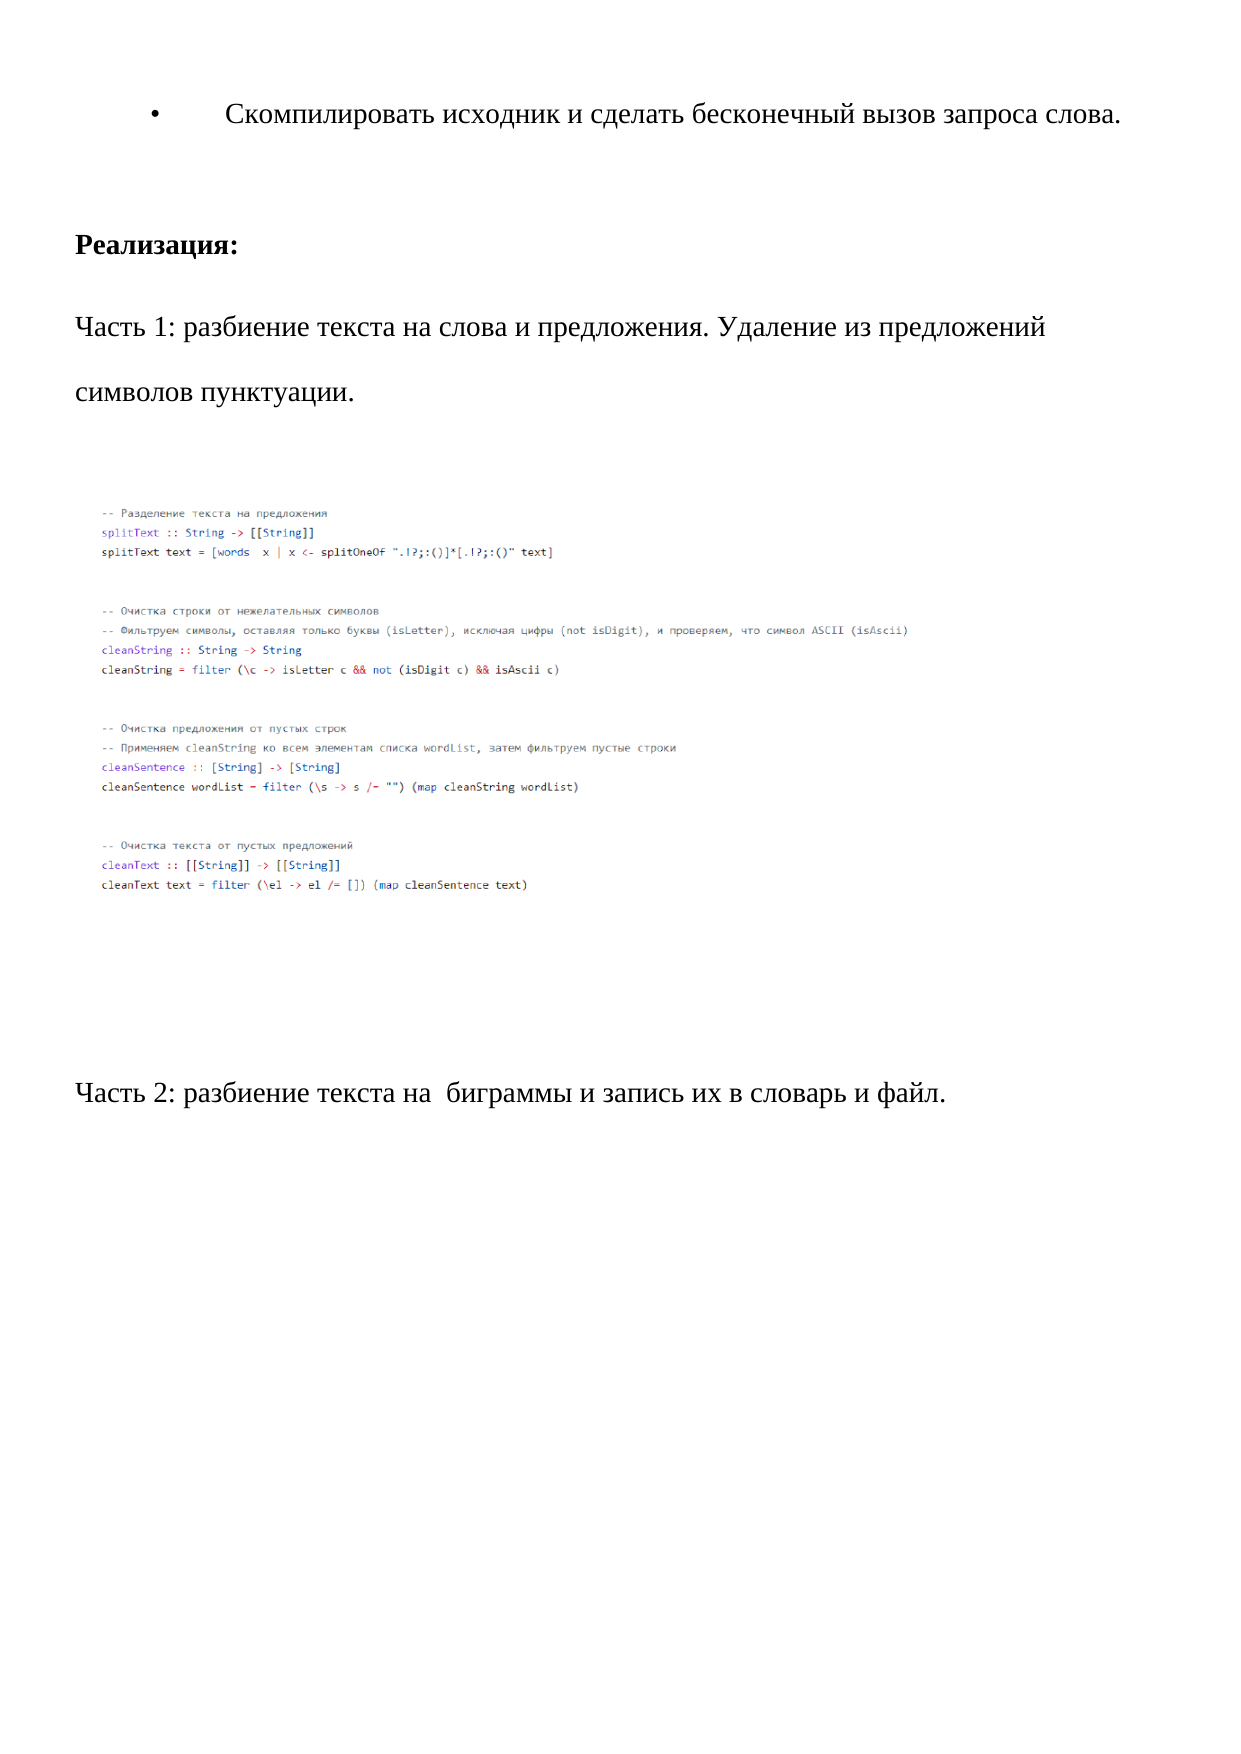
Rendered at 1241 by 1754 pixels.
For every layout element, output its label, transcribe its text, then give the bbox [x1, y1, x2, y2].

list Скомпилировать исходник и сделать бесконечный вызов запроса слова. [150, 81, 1165, 146]
text Реализация: [75, 212, 1165, 277]
text Часть 1: разбиение текста на слова и предложения. Удаление из предложений символов пунктуации. [75, 293, 1165, 423]
text Часть 2: разбиение текста на биграммы и запись их в словарь и файл. [75, 1059, 1165, 1124]
